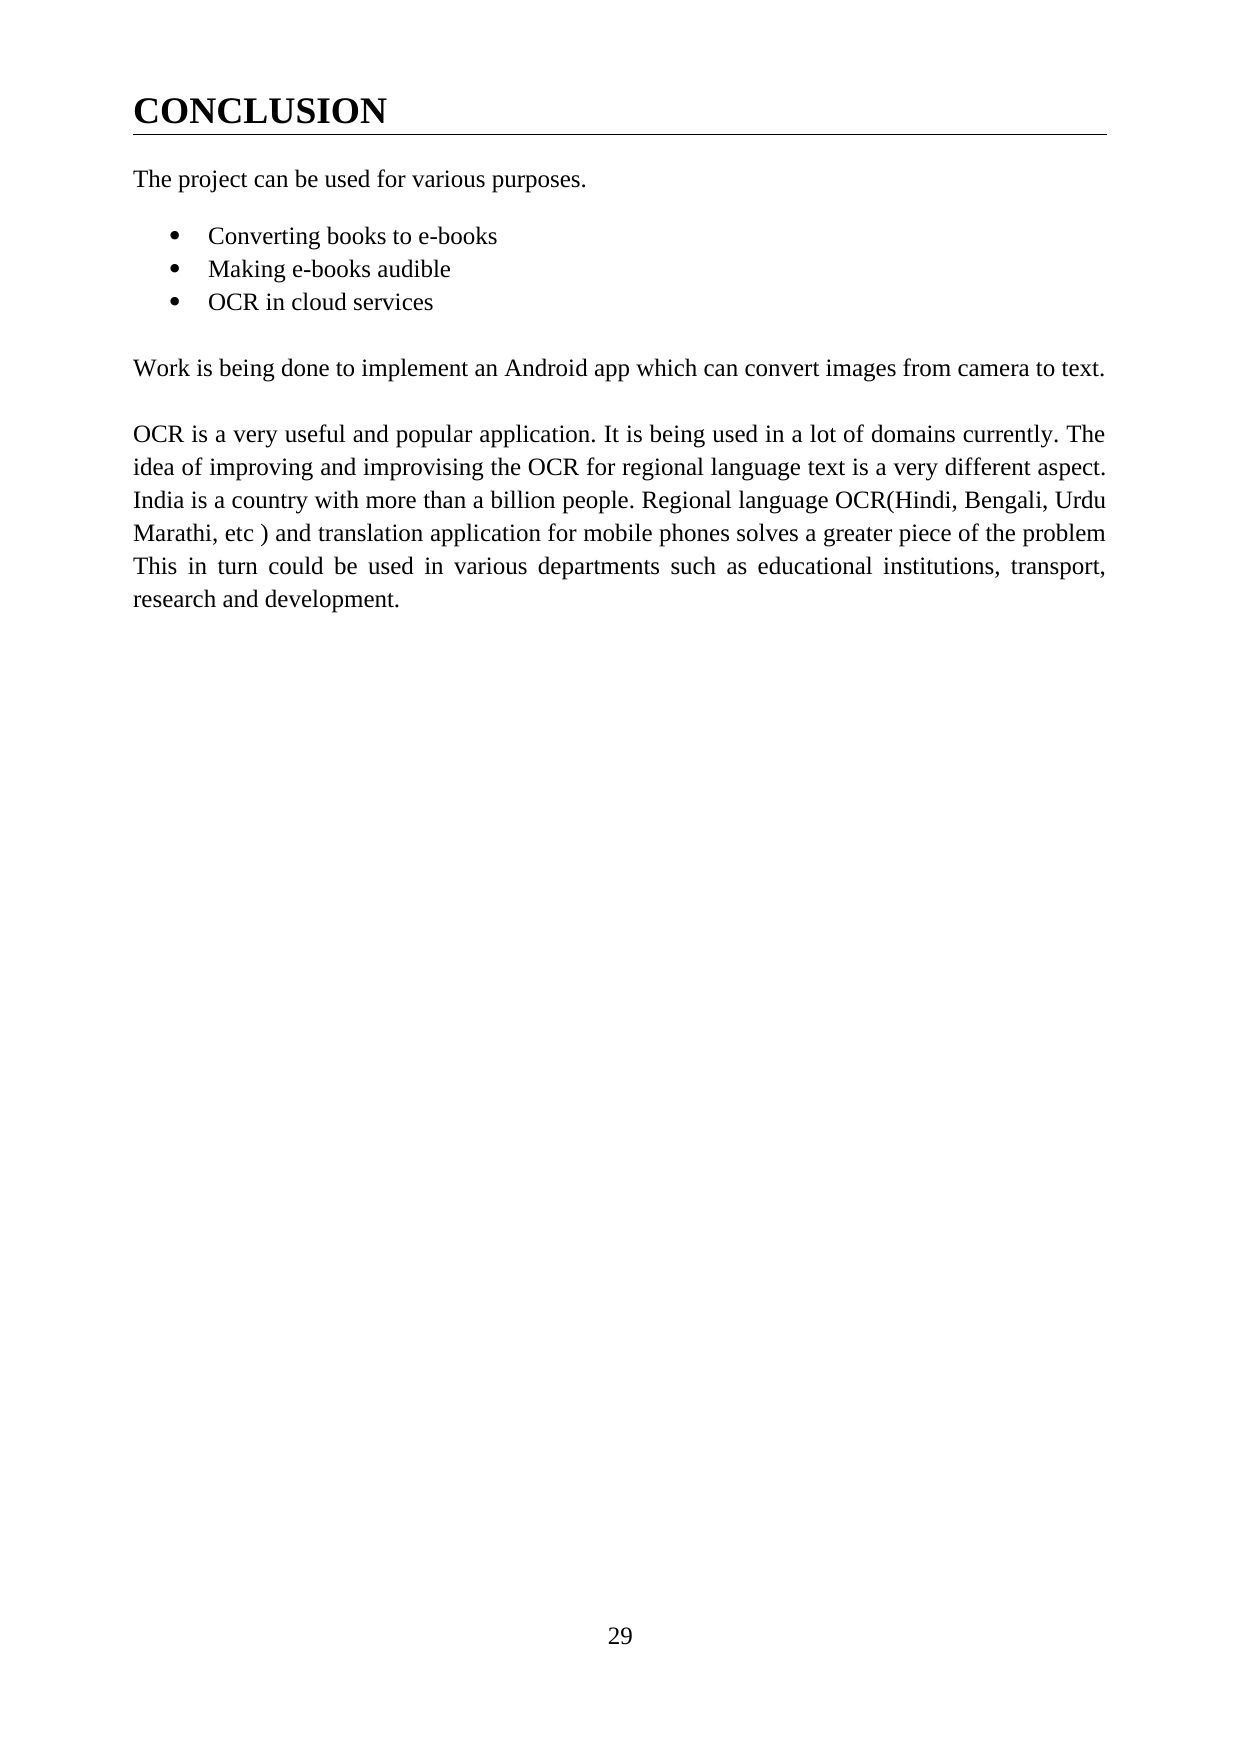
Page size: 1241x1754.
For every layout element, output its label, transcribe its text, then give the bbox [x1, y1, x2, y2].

text OCR is a very useful and popular application. It is being used in a lot of domains currently. The idea of improving and improvising the OCR for regional language text is a very different aspect. India is a country with more than a billion people. Regional language OCR(Hindi, Bengali, Urdu Marathi, etc ) and translation application for mobile phones solves a greater piece of the problem This in turn could be used in various departments such as educational institutions, transport, research and development. [133, 419, 1107, 613]
text The project can be used for various purposes. [133, 164, 1107, 192]
list Making e-books audible [170, 254, 1107, 283]
list Converting books to e-books [170, 221, 1107, 250]
text Work is being done to implement an Android app which can convert images from camera to text. [133, 353, 1107, 382]
list OCR in cloud services [170, 287, 1107, 316]
text CONCLUSION [133, 89, 1107, 134]
